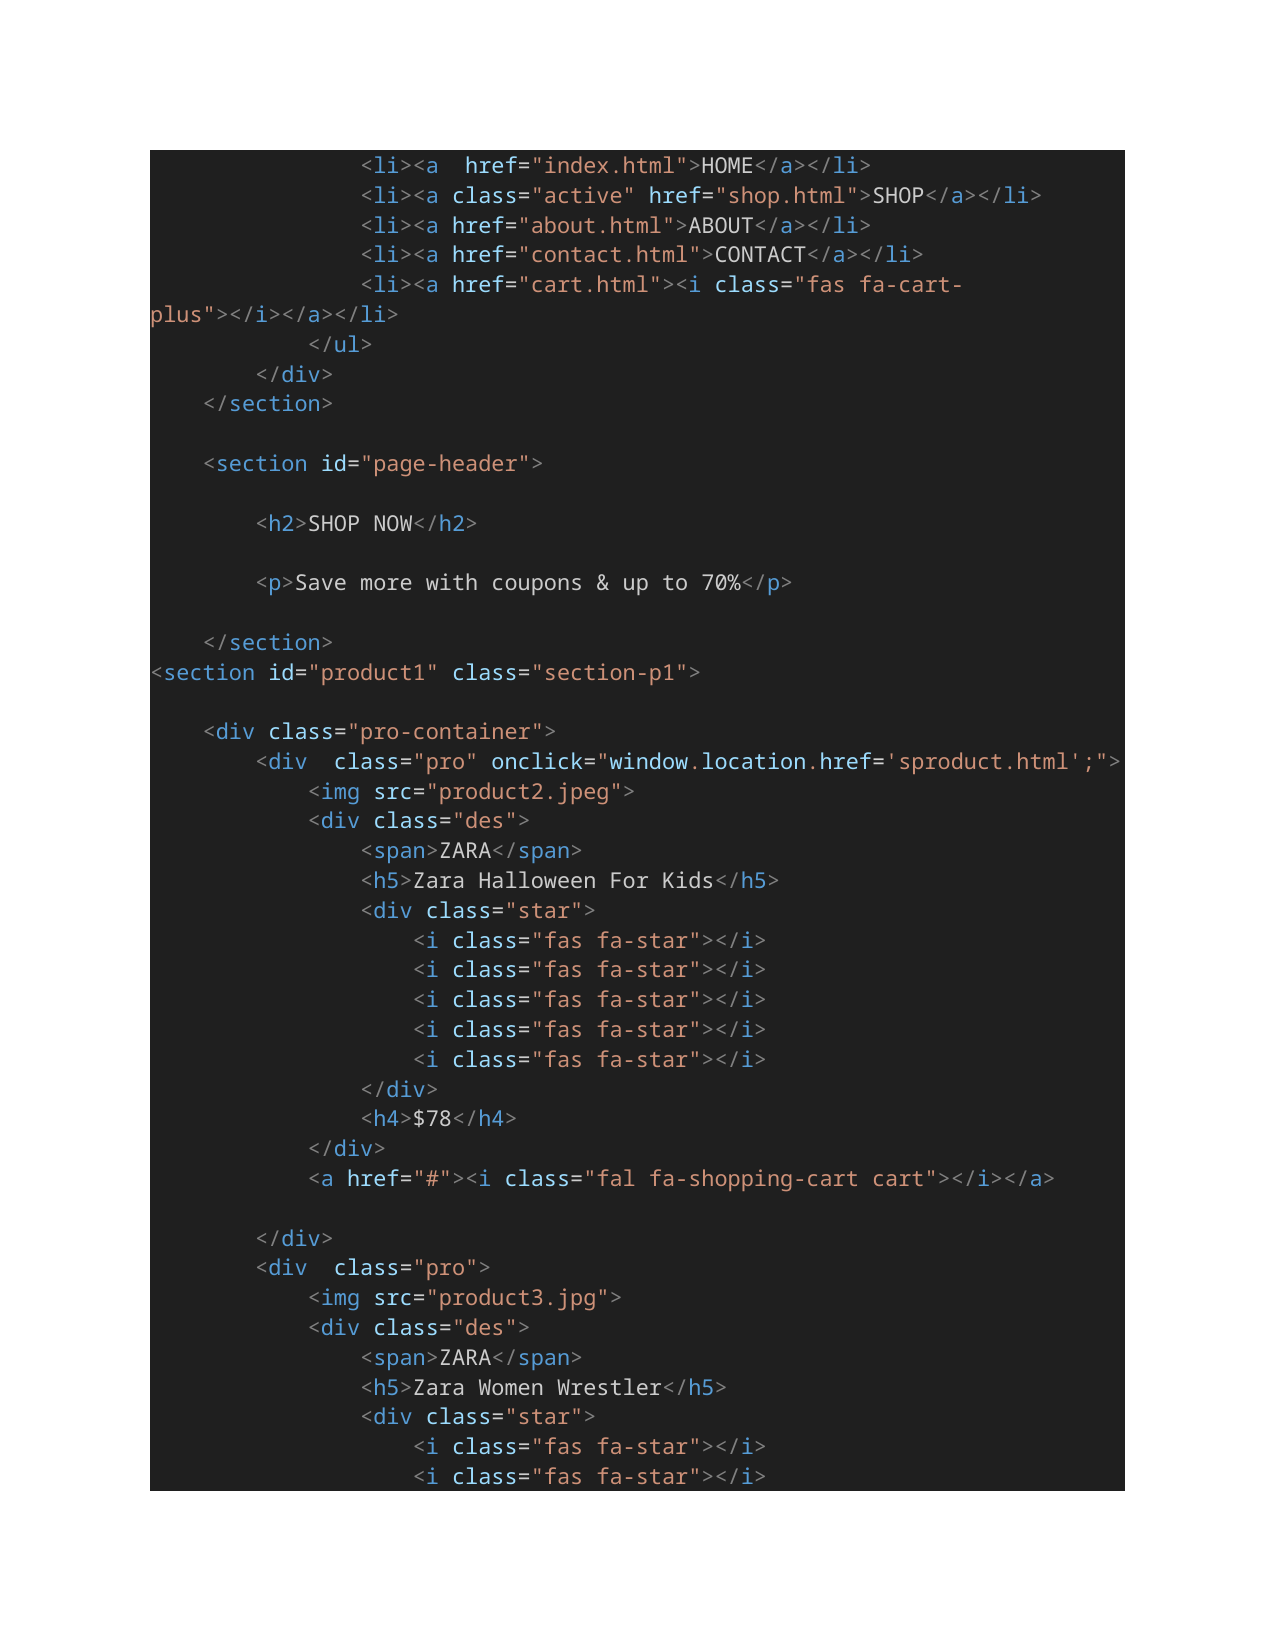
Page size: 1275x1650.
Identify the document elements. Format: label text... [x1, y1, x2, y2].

text <i class="fas fa-star"></i> [150, 1431, 1125, 1461]
text <h5>Zara Halloween For Kids</h5> [150, 865, 1125, 895]
text <div class="star"> [150, 895, 1125, 924]
text <li><a href="cart.html"><i class="fas fa-cart-plus"></i></a></li> [150, 269, 1125, 329]
text <i class="fas fa-star"></i> [150, 924, 1125, 954]
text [150, 1461, 1125, 1491]
text <div class="pro-container"> [150, 716, 1125, 746]
text <a href="#"><i class="fal fa-shopping-cart cart"></i></a> [150, 1163, 1125, 1193]
text <section id="product1" class="section-p1"> [150, 656, 1125, 686]
text </section> [150, 388, 1125, 418]
text <h4>$78</h4> [150, 1103, 1125, 1133]
text <span>ZARA</span> [150, 1342, 1125, 1371]
text <div class="des"> [150, 1312, 1125, 1342]
text </section> [150, 627, 1125, 656]
text <li><a class="active" href="shop.html">SHOP</a></li> [150, 180, 1125, 209]
text <img src="product3.jpg"> [150, 1282, 1125, 1312]
text <li><a href="about.html">ABOUT</a></li> [150, 209, 1125, 239]
text </div> [150, 1133, 1125, 1163]
text <li><a href="contact.html">CONTACT</a></li> [150, 239, 1125, 269]
text <span>ZARA</span> [150, 835, 1125, 865]
text <section id="page-header"> [150, 448, 1125, 478]
text <h2>SHOP NOW</h2> [150, 507, 1125, 537]
text <i class="fas fa-star"></i> [150, 1014, 1125, 1044]
text </div> [150, 1222, 1125, 1252]
text </div> [150, 358, 1125, 388]
text <i class="fas fa-star"></i> [150, 954, 1125, 984]
text <div class="pro"> [150, 1252, 1125, 1282]
text <h5>Zara Women Wrestler</h5> [150, 1371, 1125, 1401]
text <i class="fas fa-star"></i> [150, 1044, 1125, 1073]
text <div class="pro" onclick="window.location.href='sproduct.html';"> [150, 746, 1125, 776]
text </div> [150, 1073, 1125, 1103]
text </ul> [150, 329, 1125, 358]
text <img src="product2.jpeg"> [150, 776, 1125, 805]
text <i class="fas fa-star"></i> [150, 984, 1125, 1014]
text <li><a href="index.html">HOME</a></li> [150, 150, 1125, 180]
text <p>Save more with coupons & up to 70%</p> [150, 567, 1125, 597]
text <div class="des"> [150, 805, 1125, 835]
text <div class="star"> [150, 1401, 1125, 1431]
